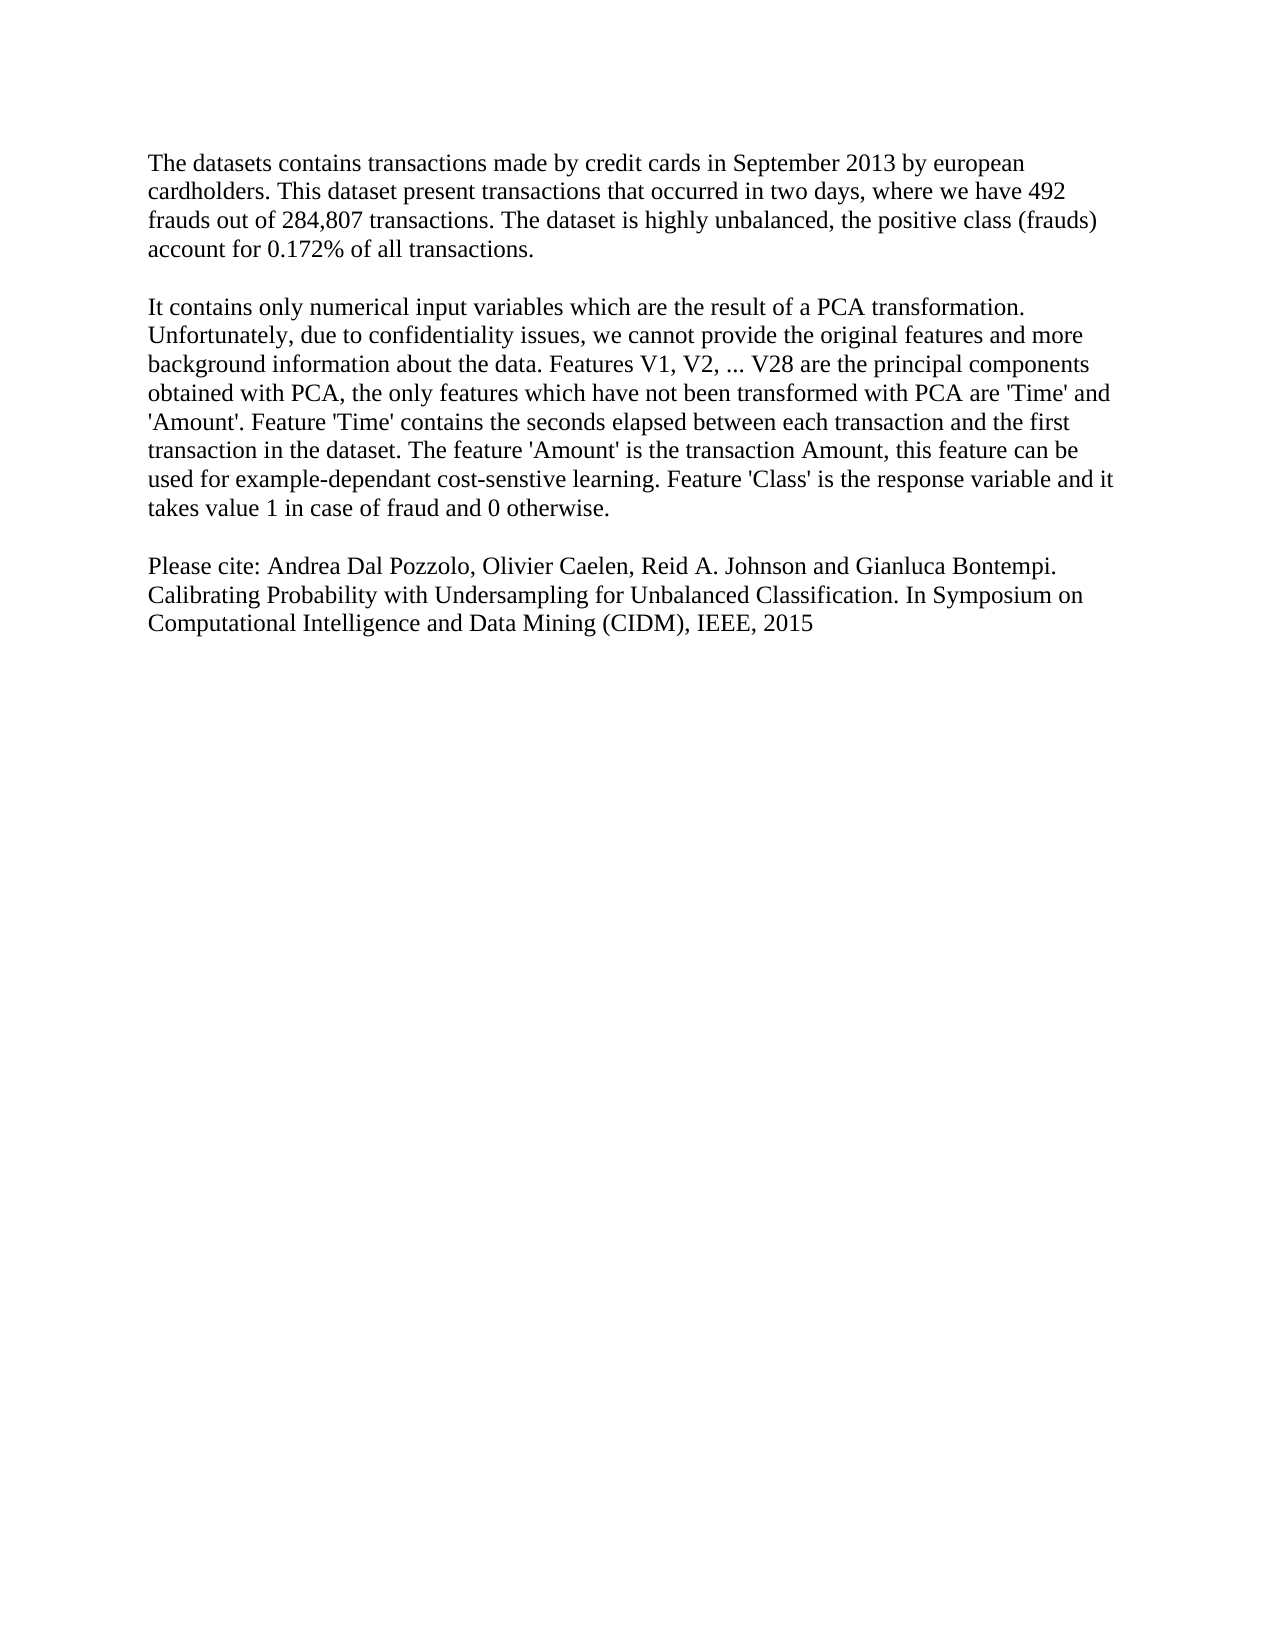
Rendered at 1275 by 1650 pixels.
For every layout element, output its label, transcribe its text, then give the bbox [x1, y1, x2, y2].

text It contains only numerical input variables which are the result of a PCA transformation. Unfortunately, due to confidentiality issues, we cannot provide the original features and more background information about the data. Features V1, V2, ... V28 are the principal components obtained with PCA, the only features which have not been transformed with PCA are 'Time' and 'Amount'. Feature 'Time' contains the seconds elapsed between each transaction and the first transaction in the dataset. The feature 'Amount' is the transaction Amount, this feature can be used for example-dependant cost-senstive learning. Feature 'Class' is the response variable and it takes value 1 in case of fraud and 0 otherwise. [148, 292, 1127, 522]
text Please cite: Andrea Dal Pozzolo, Olivier Caelen, Reid A. Johnson and Gianluca Bontempi. Calibrating Probability with Undersampling for Unbalanced Classification. In Symposium on Computational Intelligence and Data Mining (CIDM), IEEE, 2015 [148, 551, 1127, 637]
text The datasets contains transactions made by credit cards in September 2013 by european cardholders. This dataset present transactions that occurred in two days, where we have 492 frauds out of 284,807 transactions. The dataset is highly unbalanced, the positive class (frauds) account for 0.172% of all transactions. [148, 148, 1127, 263]
